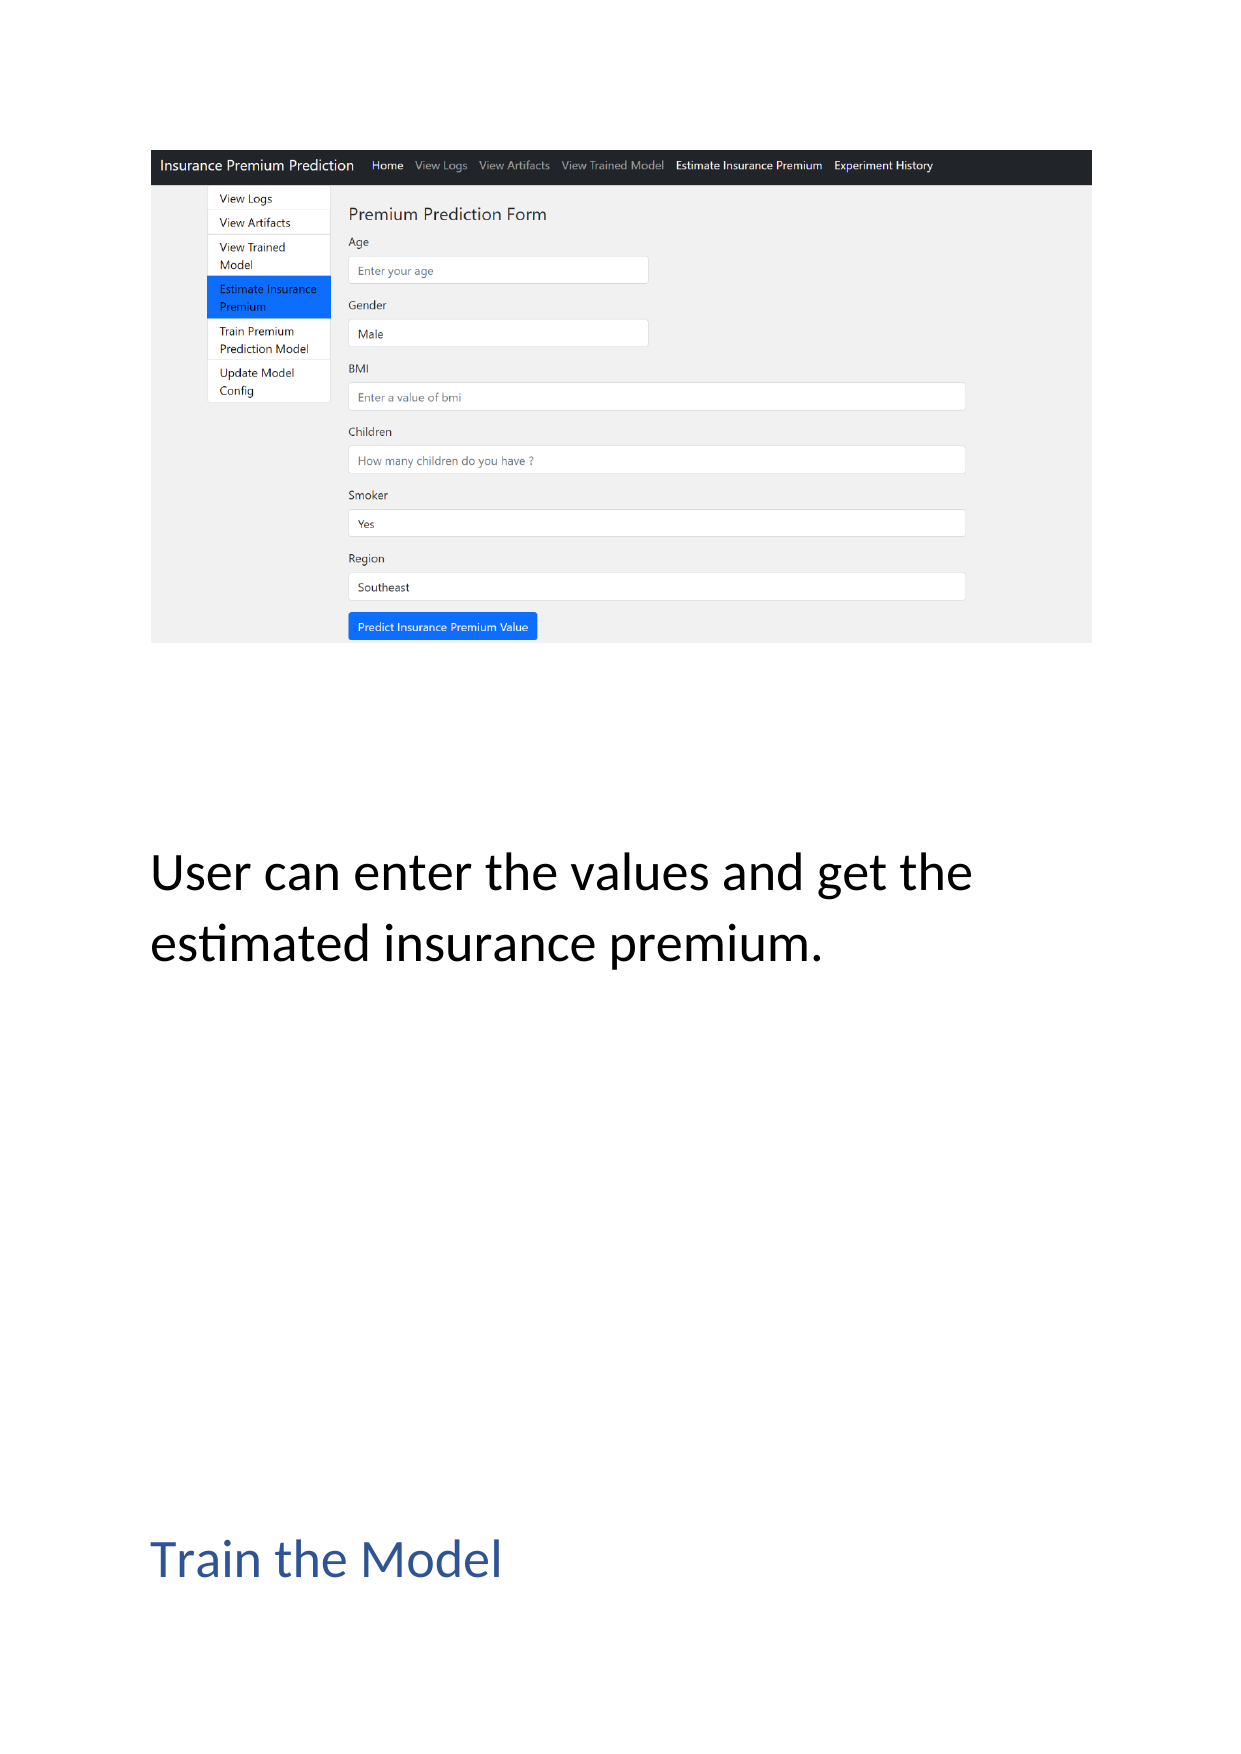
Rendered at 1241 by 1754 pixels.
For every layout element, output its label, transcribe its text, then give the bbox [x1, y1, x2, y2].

picture [151, 150, 1092, 643]
text User can enter the values and get the estimated insurance premium. [150, 838, 1090, 975]
text Train the Model [150, 1525, 1090, 1591]
